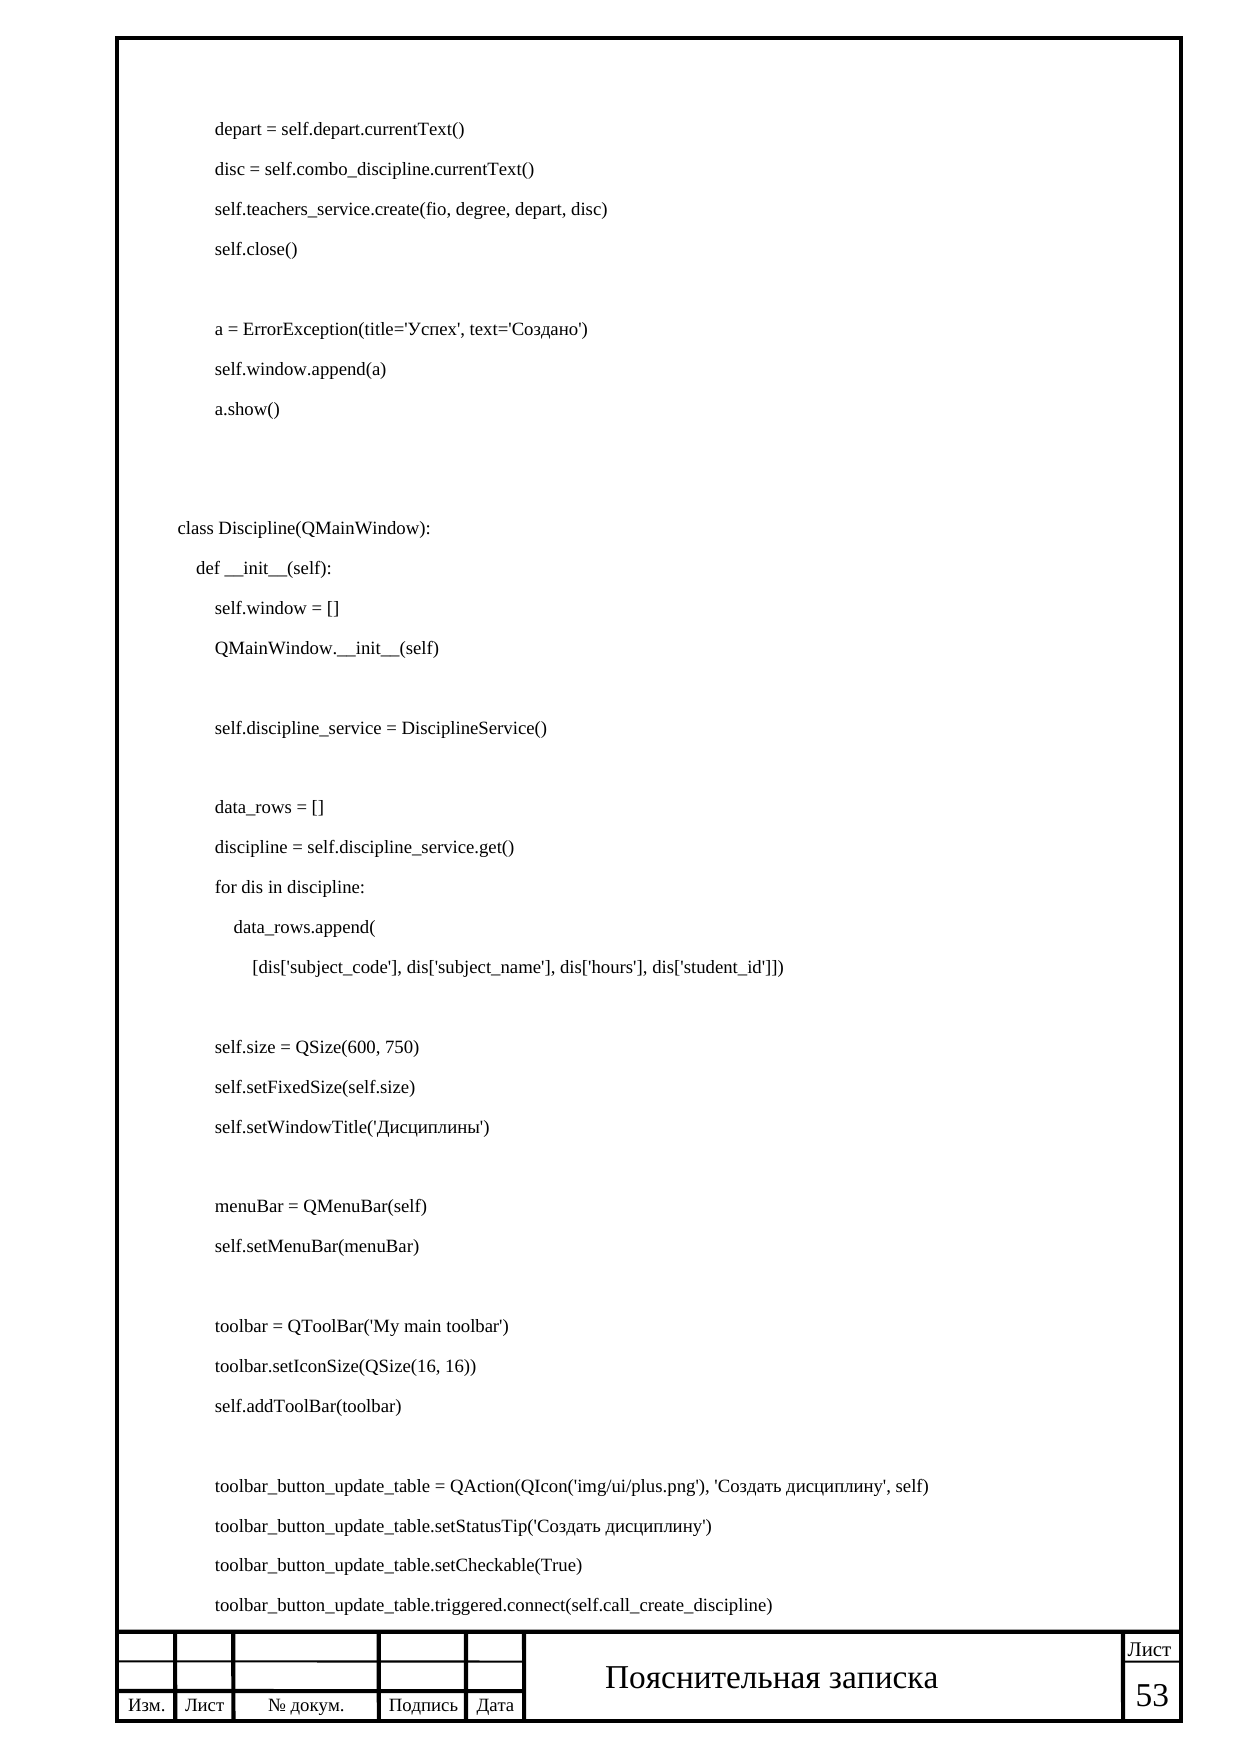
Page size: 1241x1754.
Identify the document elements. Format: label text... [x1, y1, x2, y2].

text depart = self.depart.currentText() [177, 118, 1152, 140]
text a = ErrorException(title='Успех', text='Создано') [177, 318, 1152, 339]
text QMainWindow.__init__(self) [177, 637, 1152, 658]
text self.window = [] [177, 597, 1152, 618]
text self.size = QSize(600, 750) [177, 1036, 1152, 1057]
text data_rows = [] [177, 796, 1152, 818]
text self.setMenuBar(menuBar) [177, 1235, 1152, 1257]
text class Discipline(QMainWindow): [177, 517, 1152, 539]
text self.discipline_service = DisciplineService() [177, 717, 1152, 738]
text toolbar.setIconSize(QSize(16, 16)) [177, 1355, 1152, 1376]
text toolbar = QToolBar('My main toolbar') [177, 1315, 1152, 1337]
text toolbar_button_update_table.triggered.connect(self.call_create_discipline) [177, 1594, 1152, 1616]
text menuBar = QMenuBar(self) [177, 1195, 1152, 1217]
text def __init__(self): [177, 557, 1152, 578]
text for dis in discipline: [177, 876, 1152, 898]
text self.close() [177, 238, 1152, 259]
text self.addToolBar(toolbar) [177, 1395, 1152, 1416]
text disc = self.combo_discipline.currentText() [177, 158, 1152, 179]
text toolbar_button_update_table = QAction(QIcon('img/ui/plus.png'), 'Создать дисциплину', self) [177, 1474, 1152, 1496]
text toolbar_button_update_table.setStatusTip('Создать дисциплину') [177, 1514, 1152, 1536]
text data_rows.append( [177, 916, 1152, 938]
text discipline = self.discipline_service.get() [177, 836, 1152, 858]
text self.window.append(a) [177, 357, 1152, 379]
text toolbar_button_update_table.setCheckable(True) [177, 1554, 1152, 1576]
text a.show() [177, 397, 1152, 419]
text self.setWindowTitle('Дисциплины') [177, 1116, 1152, 1137]
text self.teachers_service.create(fio, degree, depart, disc) [177, 198, 1152, 219]
text self.setFixedSize(self.size) [177, 1076, 1152, 1097]
text [dis['subject_code'], dis['subject_name'], dis['hours'], dis['student_id']]) [177, 956, 1152, 977]
